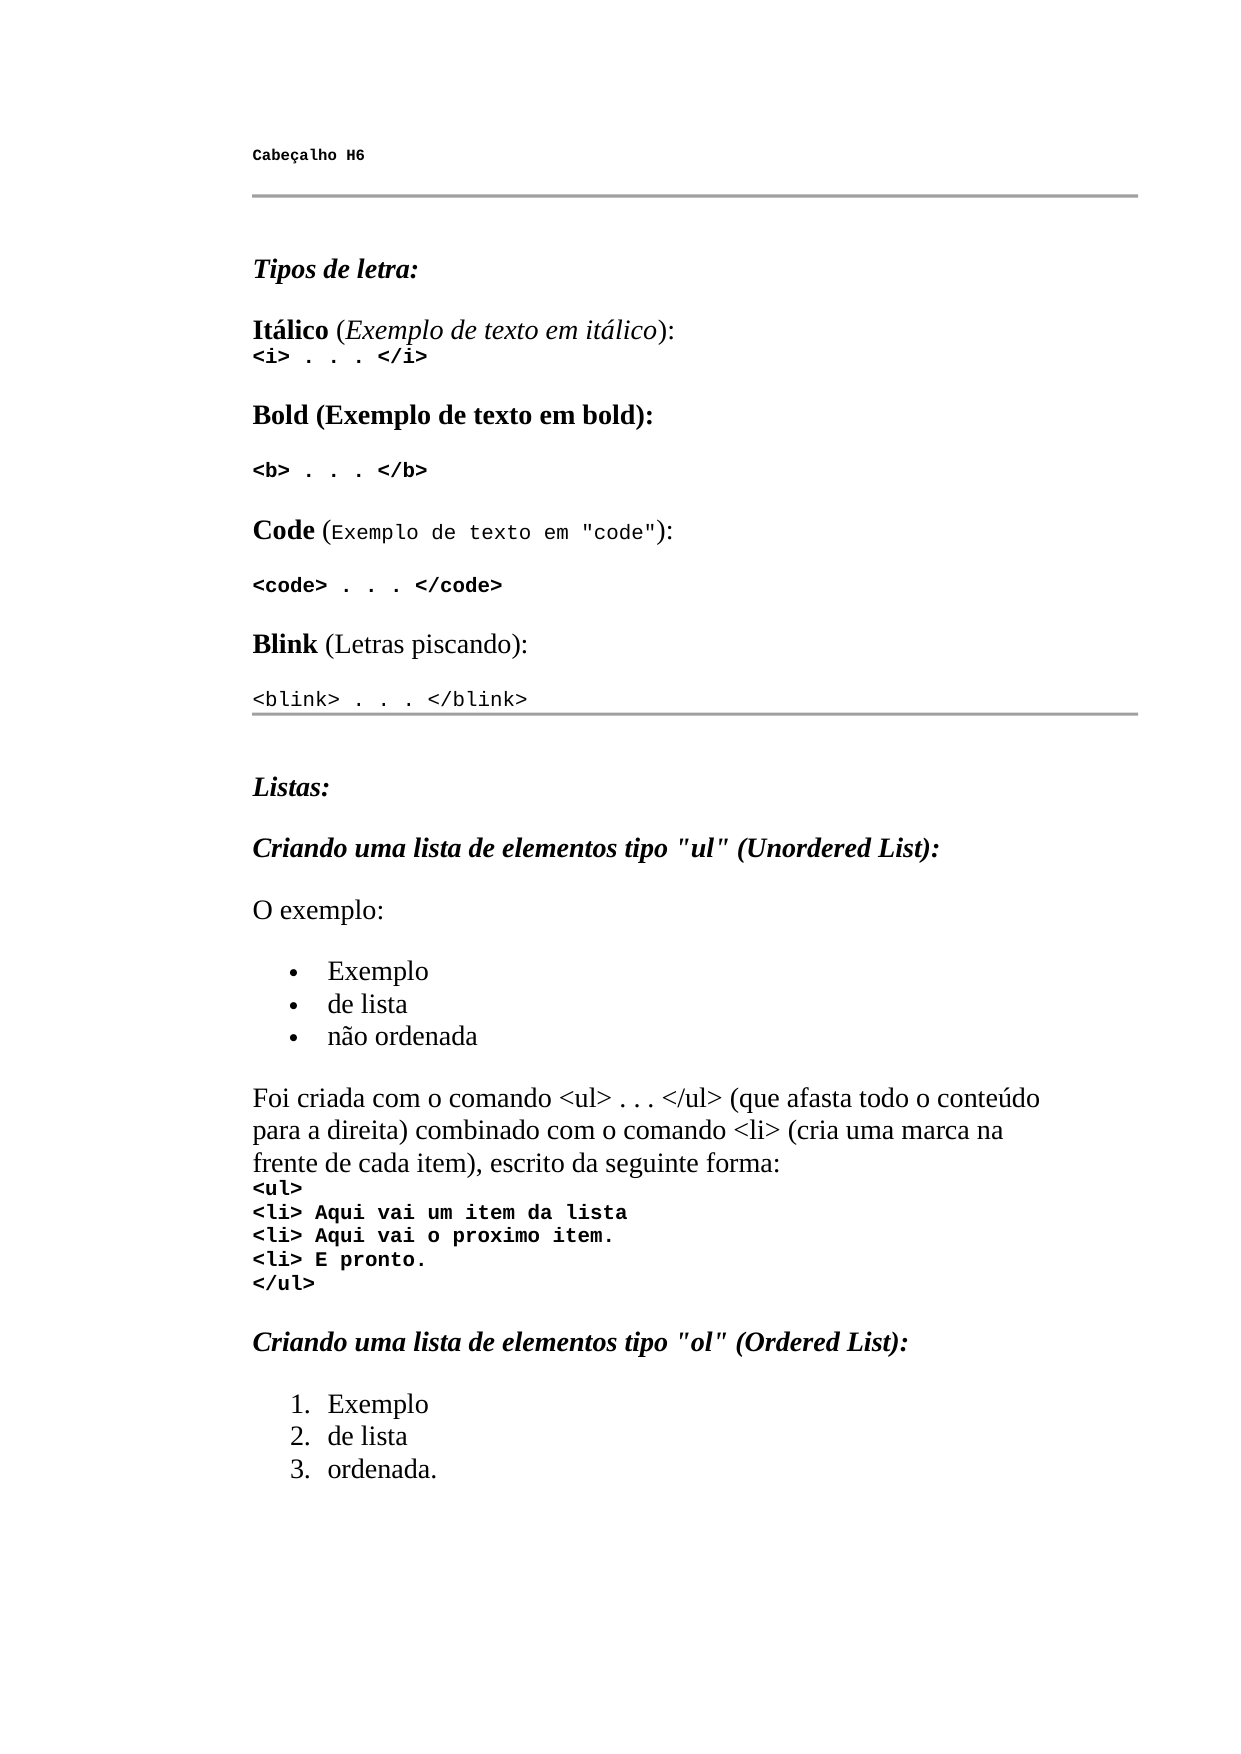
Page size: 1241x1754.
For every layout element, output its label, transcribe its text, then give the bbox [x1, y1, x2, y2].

text Blink (Letras piscando): [252, 627, 1063, 660]
list Exemplo [290, 1387, 1063, 1419]
text <i> . . . </i> [252, 346, 1063, 369]
text Foi criada com o comando <ul> . . . </ul> (que afasta todo o conteúdo para a direita) combinado com o comando <li> (cria uma marca na frente de cada item), escrito da seguinte forma: [252, 1081, 1063, 1178]
text Bold (Exemplo de texto em bold): [252, 398, 1063, 431]
text Cabeçalho H6 [252, 148, 1063, 165]
text <li> Aqui vai um item da lista [252, 1202, 1063, 1225]
text Criando uma lista de elementos tipo "ul" (Unordered List): [252, 831, 1063, 864]
text Tipos de letra: [252, 252, 1063, 284]
text Listas: [252, 770, 1063, 802]
list ordenada. [290, 1452, 1063, 1484]
list não ordenada [290, 1019, 1063, 1052]
text <b> . . . </b> [252, 460, 1063, 484]
list Exemplo [290, 954, 1063, 987]
text Itálico (Exemplo de texto em itálico): [252, 313, 1063, 346]
text O exemplo: [252, 893, 1063, 925]
text <li> Aqui vai o proximo item. [252, 1225, 1063, 1249]
text <li> E pronto. [252, 1249, 1063, 1273]
text Criando uma lista de elementos tipo "ol" (Ordered List): [252, 1325, 1063, 1358]
list de lista [290, 987, 1063, 1019]
list de lista [290, 1419, 1063, 1452]
text </ul> [252, 1273, 1063, 1296]
text <code> . . . </code> [252, 574, 1063, 598]
text Code (Exemplo de texto em "code"): [252, 513, 1063, 545]
text <ul> [252, 1178, 1063, 1202]
text <blink> . . . </blink> [252, 689, 1063, 712]
